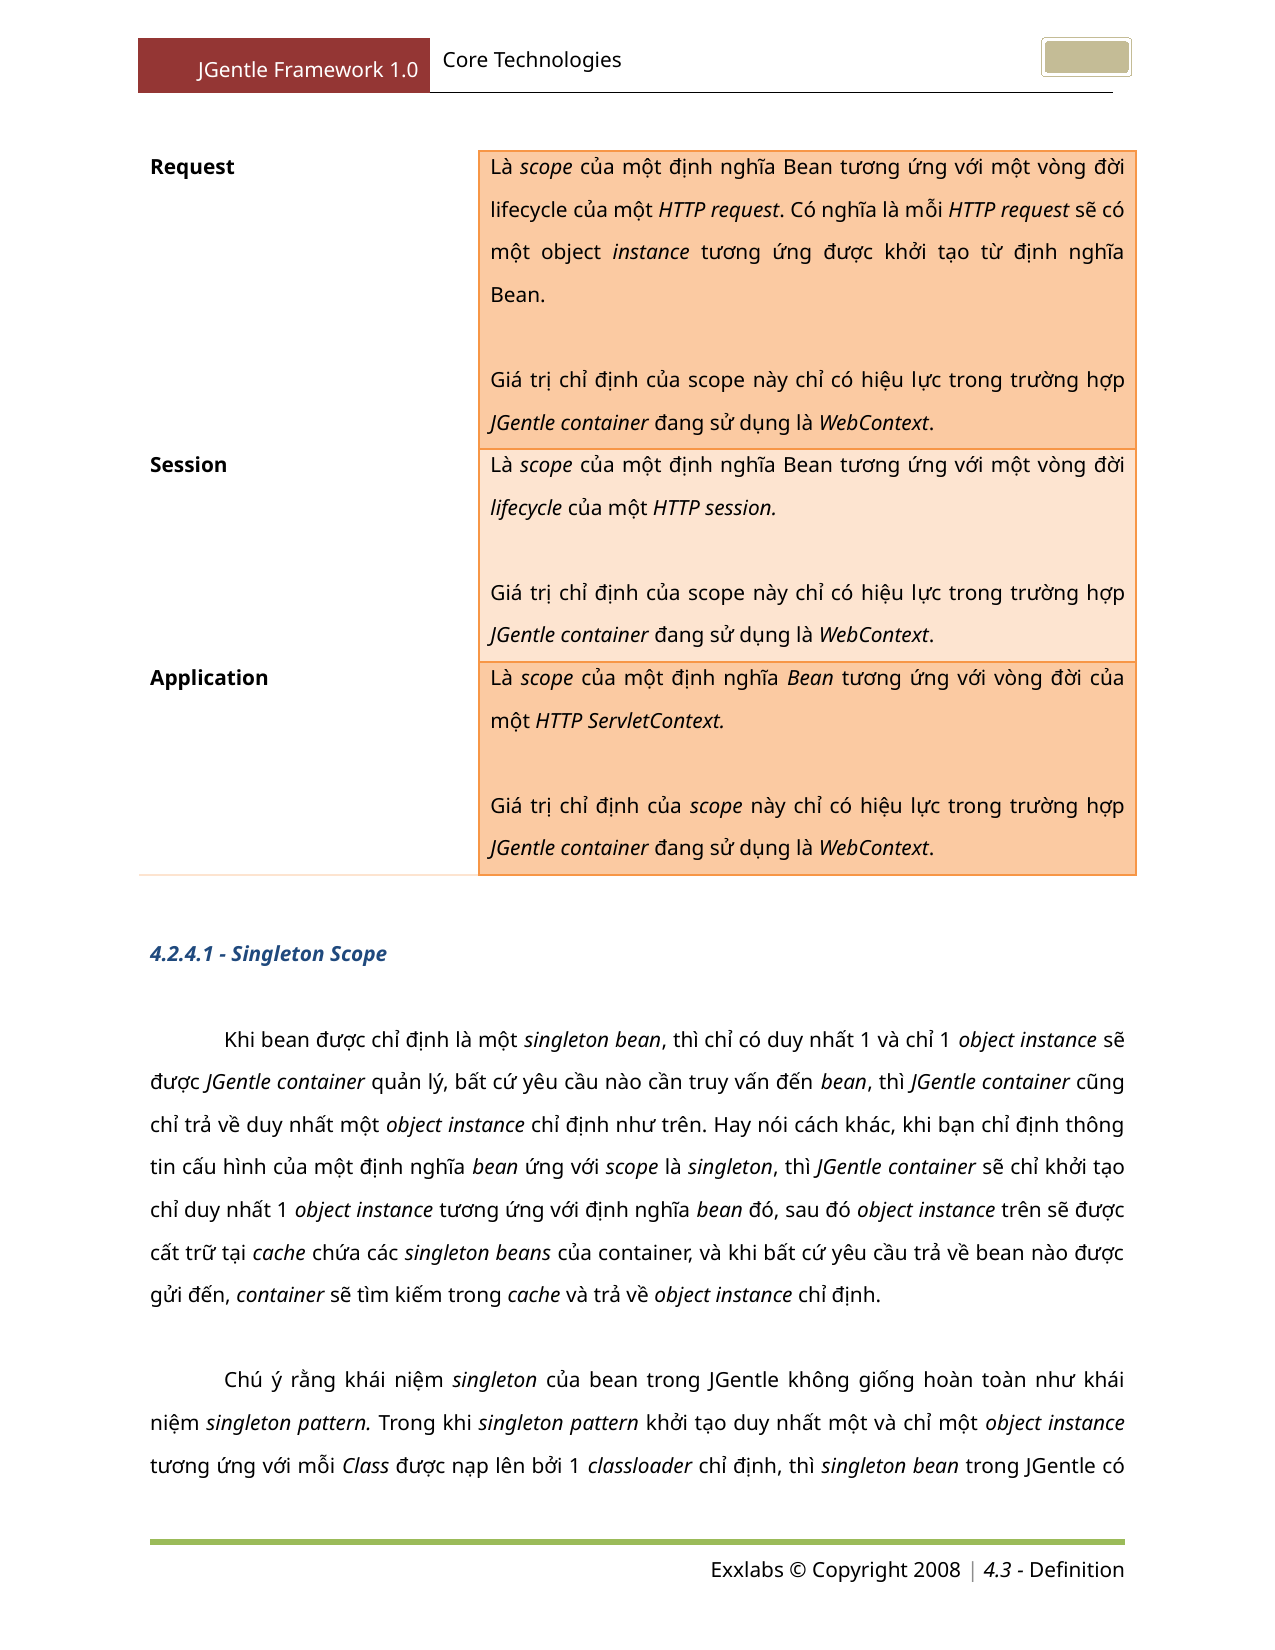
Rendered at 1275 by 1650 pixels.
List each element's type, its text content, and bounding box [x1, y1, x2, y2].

table_cell Là scope của một định nghĩa Bean tương ứng với vòng đời của một HTTP ServletContext. Giá trị chỉ định của scope này chỉ có hiệu lực trong trường hợp JGentle container đang sử dụng là WebContext. [480, 663, 1135, 874]
text Khi bean được chỉ định là một singleton bean, thì chỉ có duy nhất 1 và chỉ 1 object instance sẽ được JGentle container quản lý, bất cứ yêu cầu nào cần truy vấn đến bean, thì JGentle container cũng chỉ trả về duy nhất một object instance chỉ định như trên. Hay nói cách khác, khi bạn chỉ định thông tin cấu hình của một định nghĩa bean ứng với scope là singleton, thì JGentle container sẽ chỉ khởi tạo chỉ duy nhất 1 object instance tương ứng với định nghĩa bean đó, sau đó object instance trên sẽ được cất trữ tại cache chứa các singleton beans của container, và khi bất cứ yêu cầu trả về bean nào được gửi đến, container sẽ tìm kiếm trong cache và trả về object instance chỉ định. [150, 1025, 1125, 1309]
table_cell Application [139, 661, 478, 874]
table_cell Request [139, 150, 478, 448]
table_cell Là scope của một định nghĩa Bean tương ứng với một vòng đời lifecycle của một HTTP session. Giá trị chỉ định của scope này chỉ có hiệu lực trong trường hợp JGentle container đang sử dụng là WebContext. [480, 450, 1135, 661]
table_cell Là scope của một định nghĩa Bean tương ứng với một vòng đời lifecycle của một HTTP request. Có nghĩa là mỗi HTTP request sẽ có một object instance tương ứng được khởi tạo từ định nghĩa Bean. Giá trị chỉ định của scope này chỉ có hiệu lực trong trường hợp JGentle container đang sử dụng là WebContext. [480, 152, 1135, 448]
table_cell Session [139, 448, 478, 661]
subtitle Singleton Scope [150, 939, 1125, 968]
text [150, 1366, 1125, 1479]
